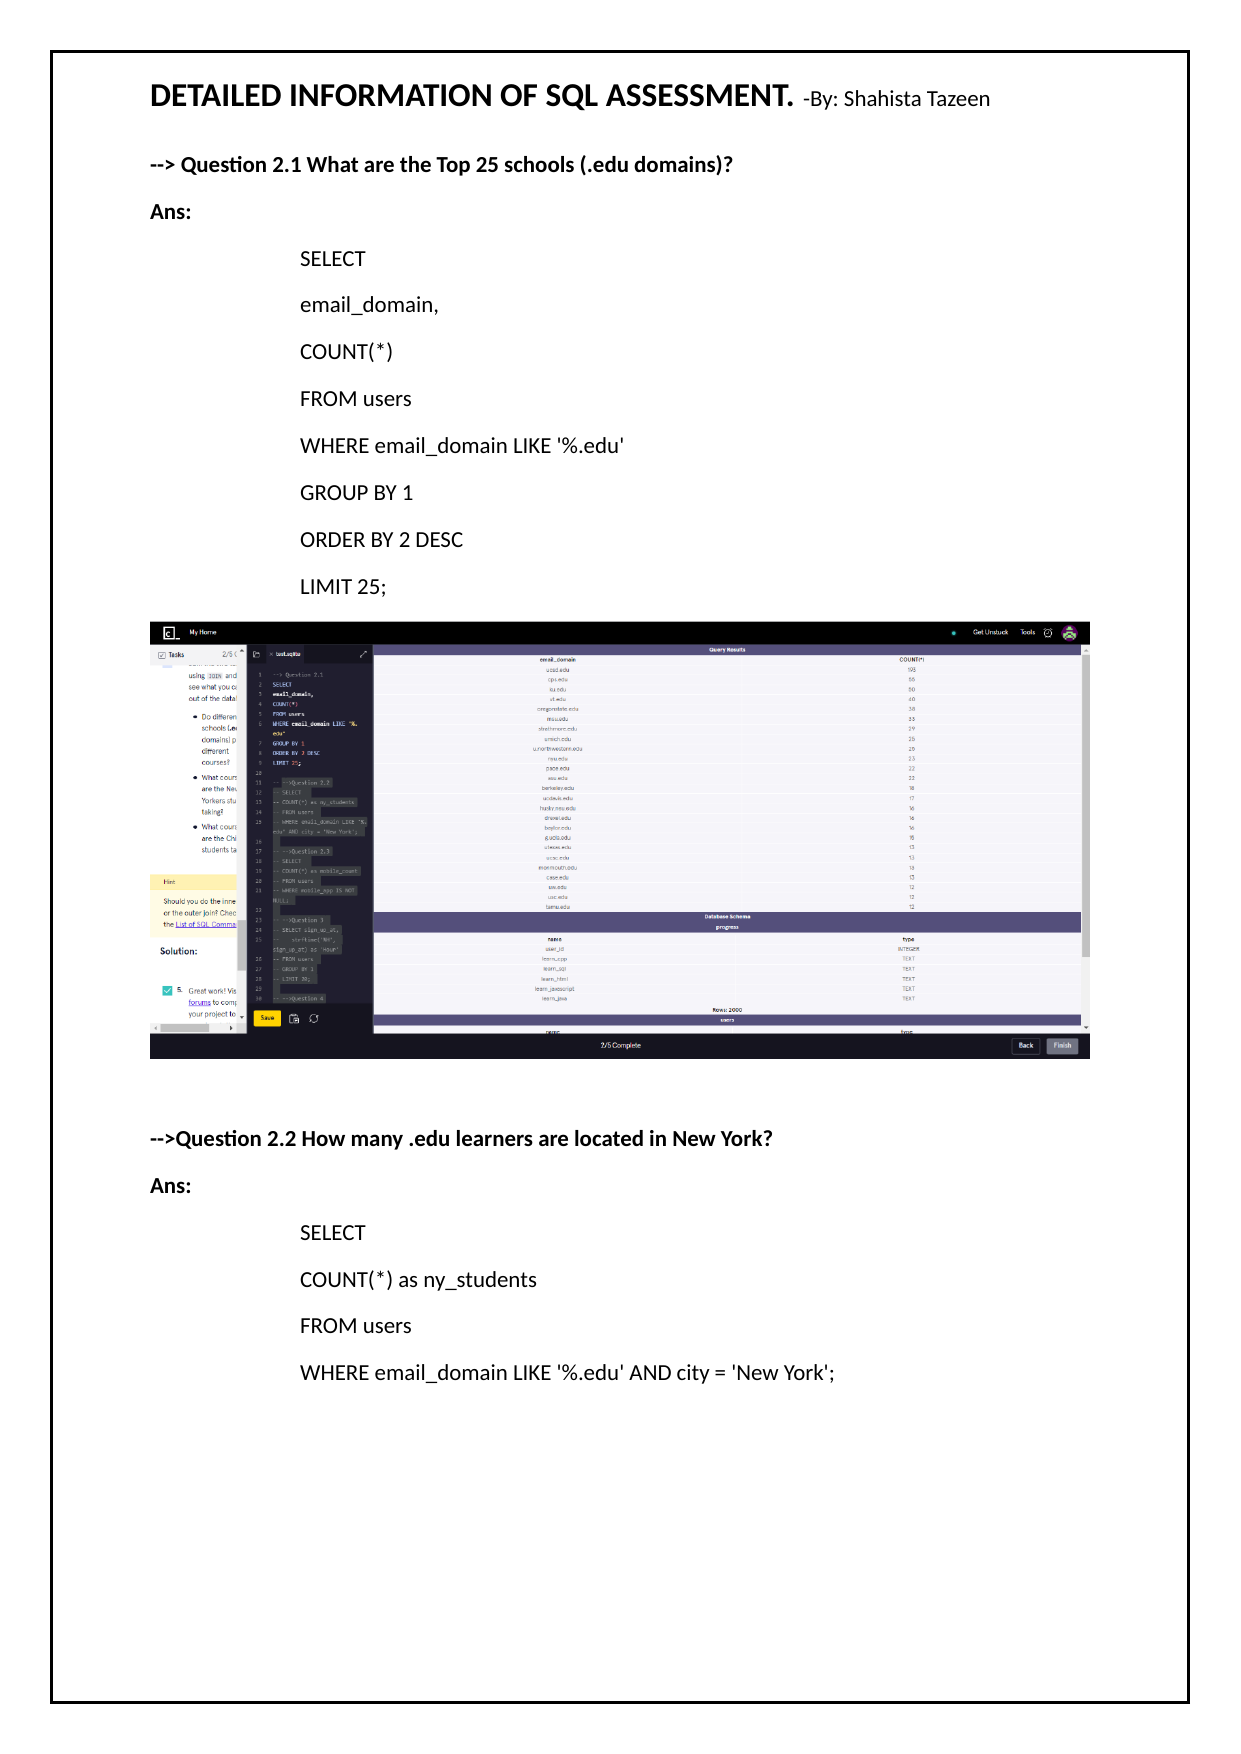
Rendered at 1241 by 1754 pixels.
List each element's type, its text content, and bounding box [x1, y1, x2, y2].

text FROM users [300, 1312, 1090, 1340]
text COUNT(*) [300, 337, 1090, 366]
text FROM users [300, 384, 1090, 412]
text --> Question 2.1 What are the Top 25 schools (.edu domains)? [150, 150, 1090, 178]
text -->Question 2.2 How many .edu learners are located in New York? [150, 1124, 1090, 1152]
text GROUP BY 1 [300, 478, 1090, 506]
text LIMIT 25; [300, 572, 1090, 600]
text SELECT [300, 1218, 1090, 1246]
text COUNT(*) as ny_students [300, 1265, 1090, 1293]
text Ans: [150, 197, 1090, 225]
text WHERE email_domain LIKE '%.edu' AND city = 'New York'; [300, 1358, 1090, 1387]
text WHERE email_domain LIKE '%.edu' [300, 431, 1090, 459]
text ORDER BY 2 DESC [300, 525, 1090, 553]
text email_domain, [300, 291, 1090, 319]
text Ans: [150, 1171, 1090, 1199]
text SELECT [300, 244, 1090, 272]
picture [150, 618, 1090, 1059]
